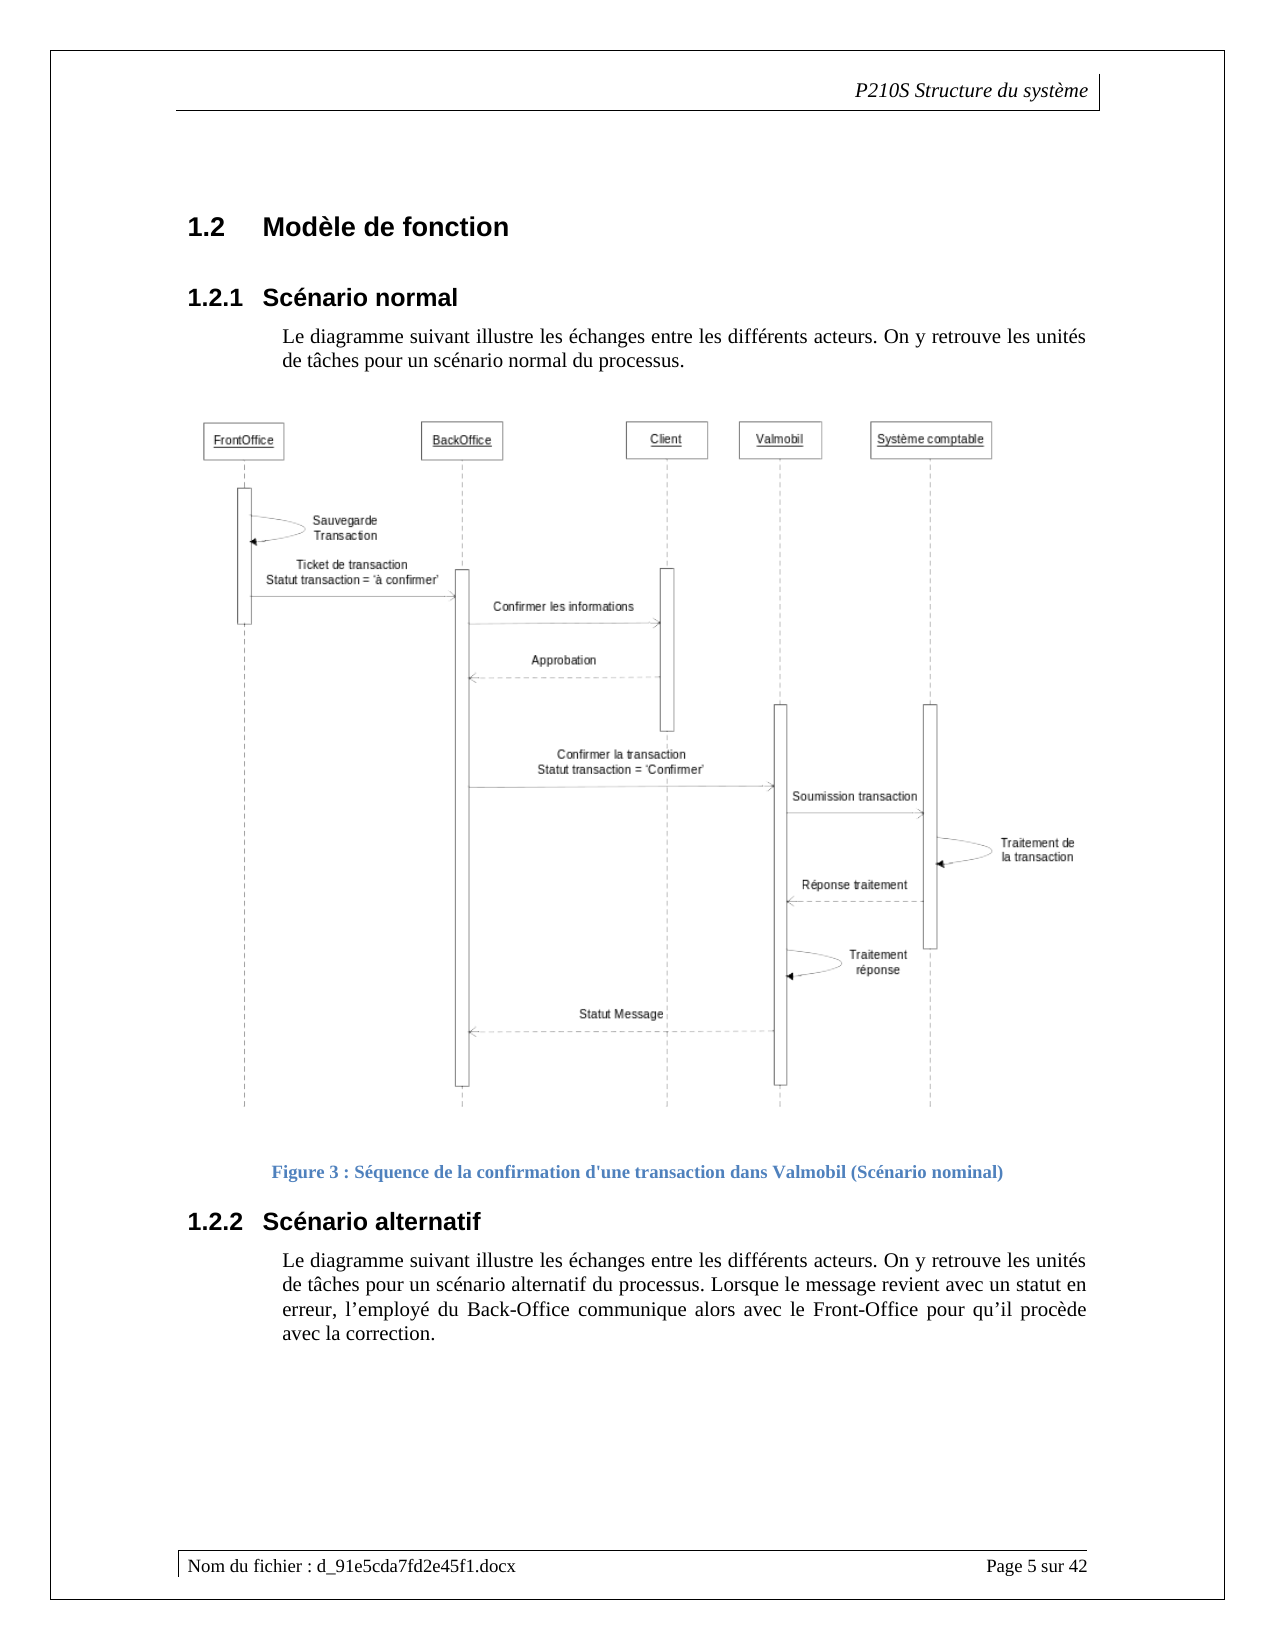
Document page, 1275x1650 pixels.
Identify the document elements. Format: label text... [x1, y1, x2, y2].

text Le diagramme suivant illustre les échanges entre les différents acteurs. On y retrouve les unités de tâches pour un scénario normal du processus. [282, 324, 1087, 372]
subtitle Scénario alternatif [187, 1207, 1087, 1236]
text Figure 3 : Séquence de la confirmation d'une transaction dans Valmobil (Scénario nominal) [187, 1161, 1087, 1182]
subtitle Scénario normal [187, 283, 1087, 312]
subtitle Modèle de fonction [187, 211, 1087, 242]
text Le diagramme suivant illustre les échanges entre les différents acteurs. On y retrouve les unités de tâches pour un scénario alternatif du processus. Lorsque le message revient avec un statut en erreur, l’employé du Back-Office communique alors avec le Front-Office pour qu’il procède avec la correction. [282, 1248, 1087, 1344]
